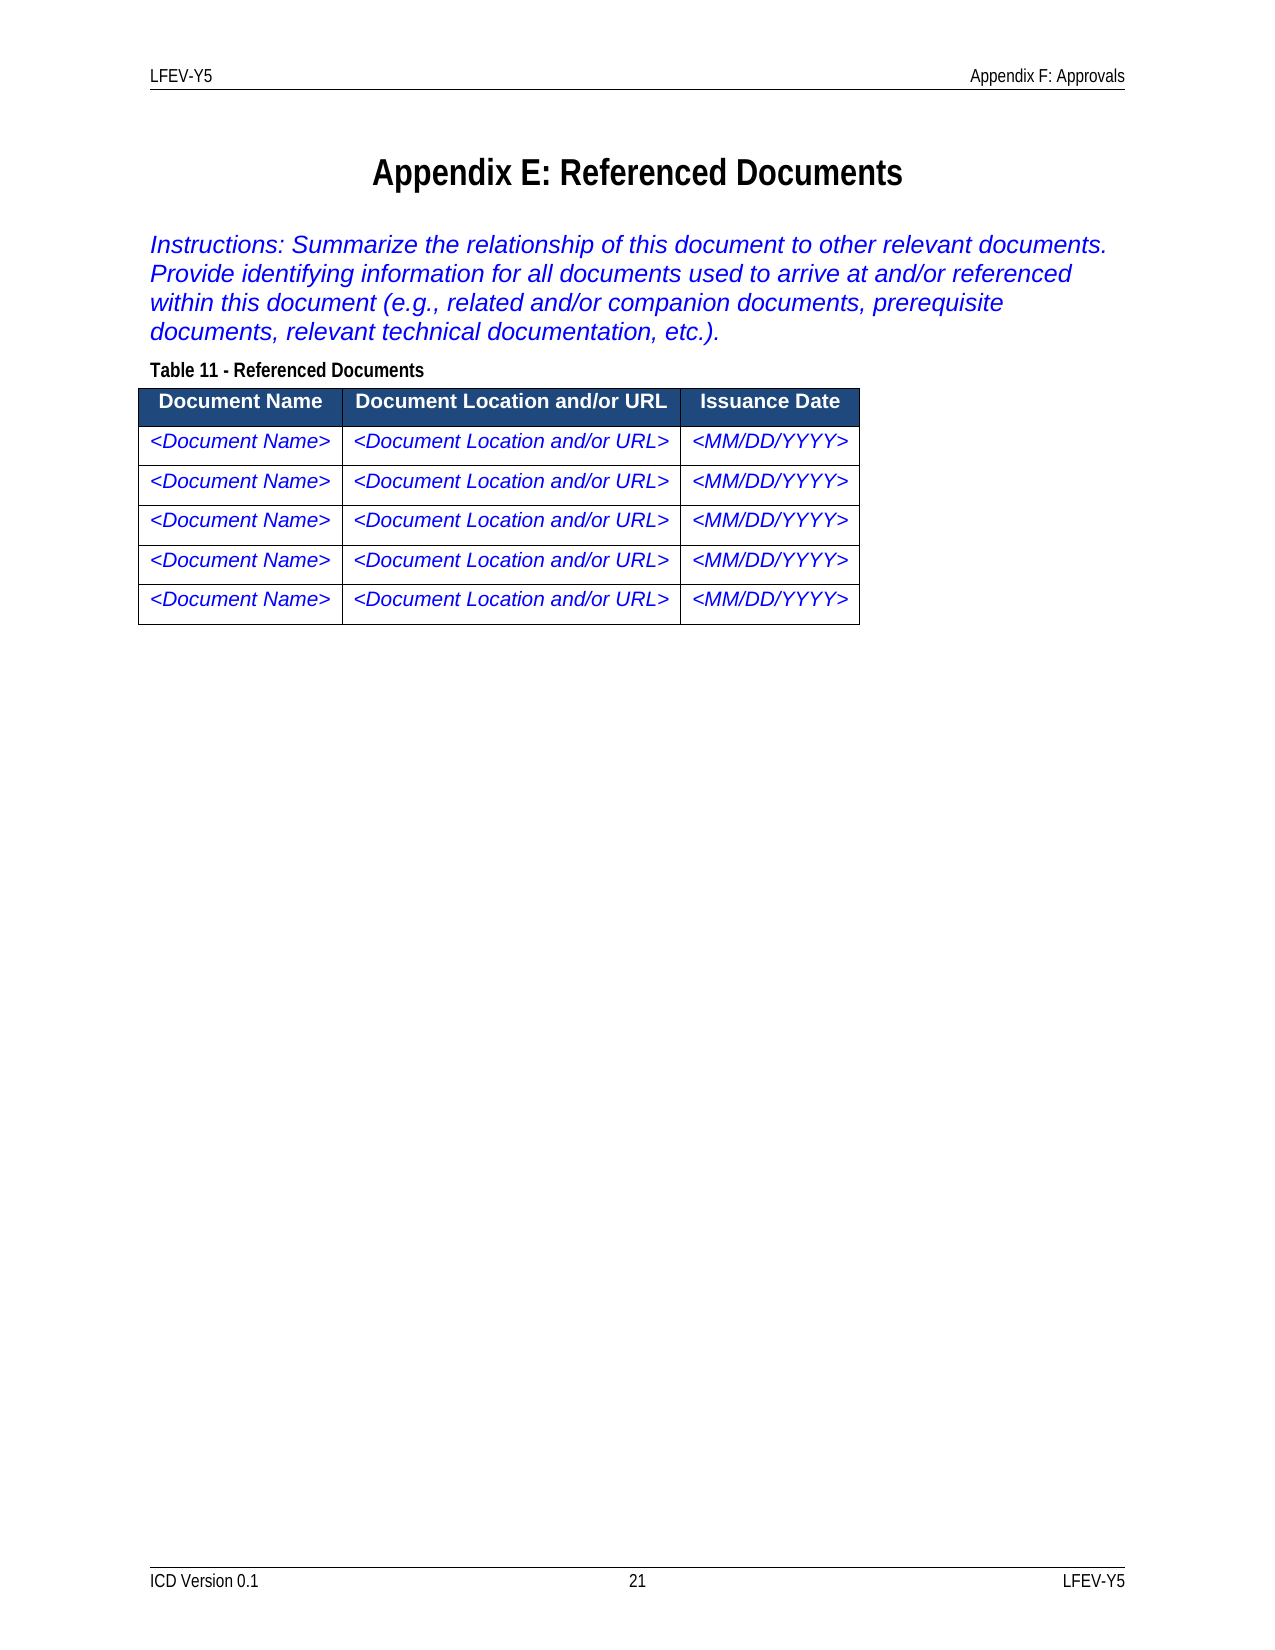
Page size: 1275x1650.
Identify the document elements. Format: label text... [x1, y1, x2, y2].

table_cell <Document Location and/or URL> [343, 546, 680, 584]
table_cell <MM/DD/YYYY> [681, 466, 859, 505]
table_cell <Document Name> [139, 466, 342, 505]
table_cell <Document Location and/or URL> [343, 585, 680, 624]
table_header Document Name [139, 389, 342, 426]
table_cell <MM/DD/YYYY> [681, 427, 859, 465]
table_cell <MM/DD/YYYY> [681, 506, 859, 544]
subtitle Appendix E: Referenced Documents [150, 150, 1125, 193]
table_cell <Document Location and/or URL> [343, 466, 680, 505]
table_header Issuance Date [681, 389, 859, 426]
table_cell <Document Name> [139, 427, 342, 465]
table_header Document Location and/or URL [343, 389, 680, 426]
table_cell <Document Name> [139, 546, 342, 584]
text Instructions: Summarize the relationship of this document to other relevant documents. Provide identifying information for all documents used to arrive at and/or referenced within this document (e.g., related and/or companion documents, prerequisite documents, relevant technical documentation, etc.). [150, 231, 1125, 346]
table_cell <Document Name> [139, 506, 342, 544]
table_cell <Document Location and/or URL> [343, 506, 680, 544]
table_cell <Document Location and/or URL> [343, 427, 680, 465]
table_cell <Document Name> [139, 585, 342, 624]
table_cell <MM/DD/YYYY> [681, 546, 859, 584]
table_cell <MM/DD/YYYY> [681, 585, 859, 624]
